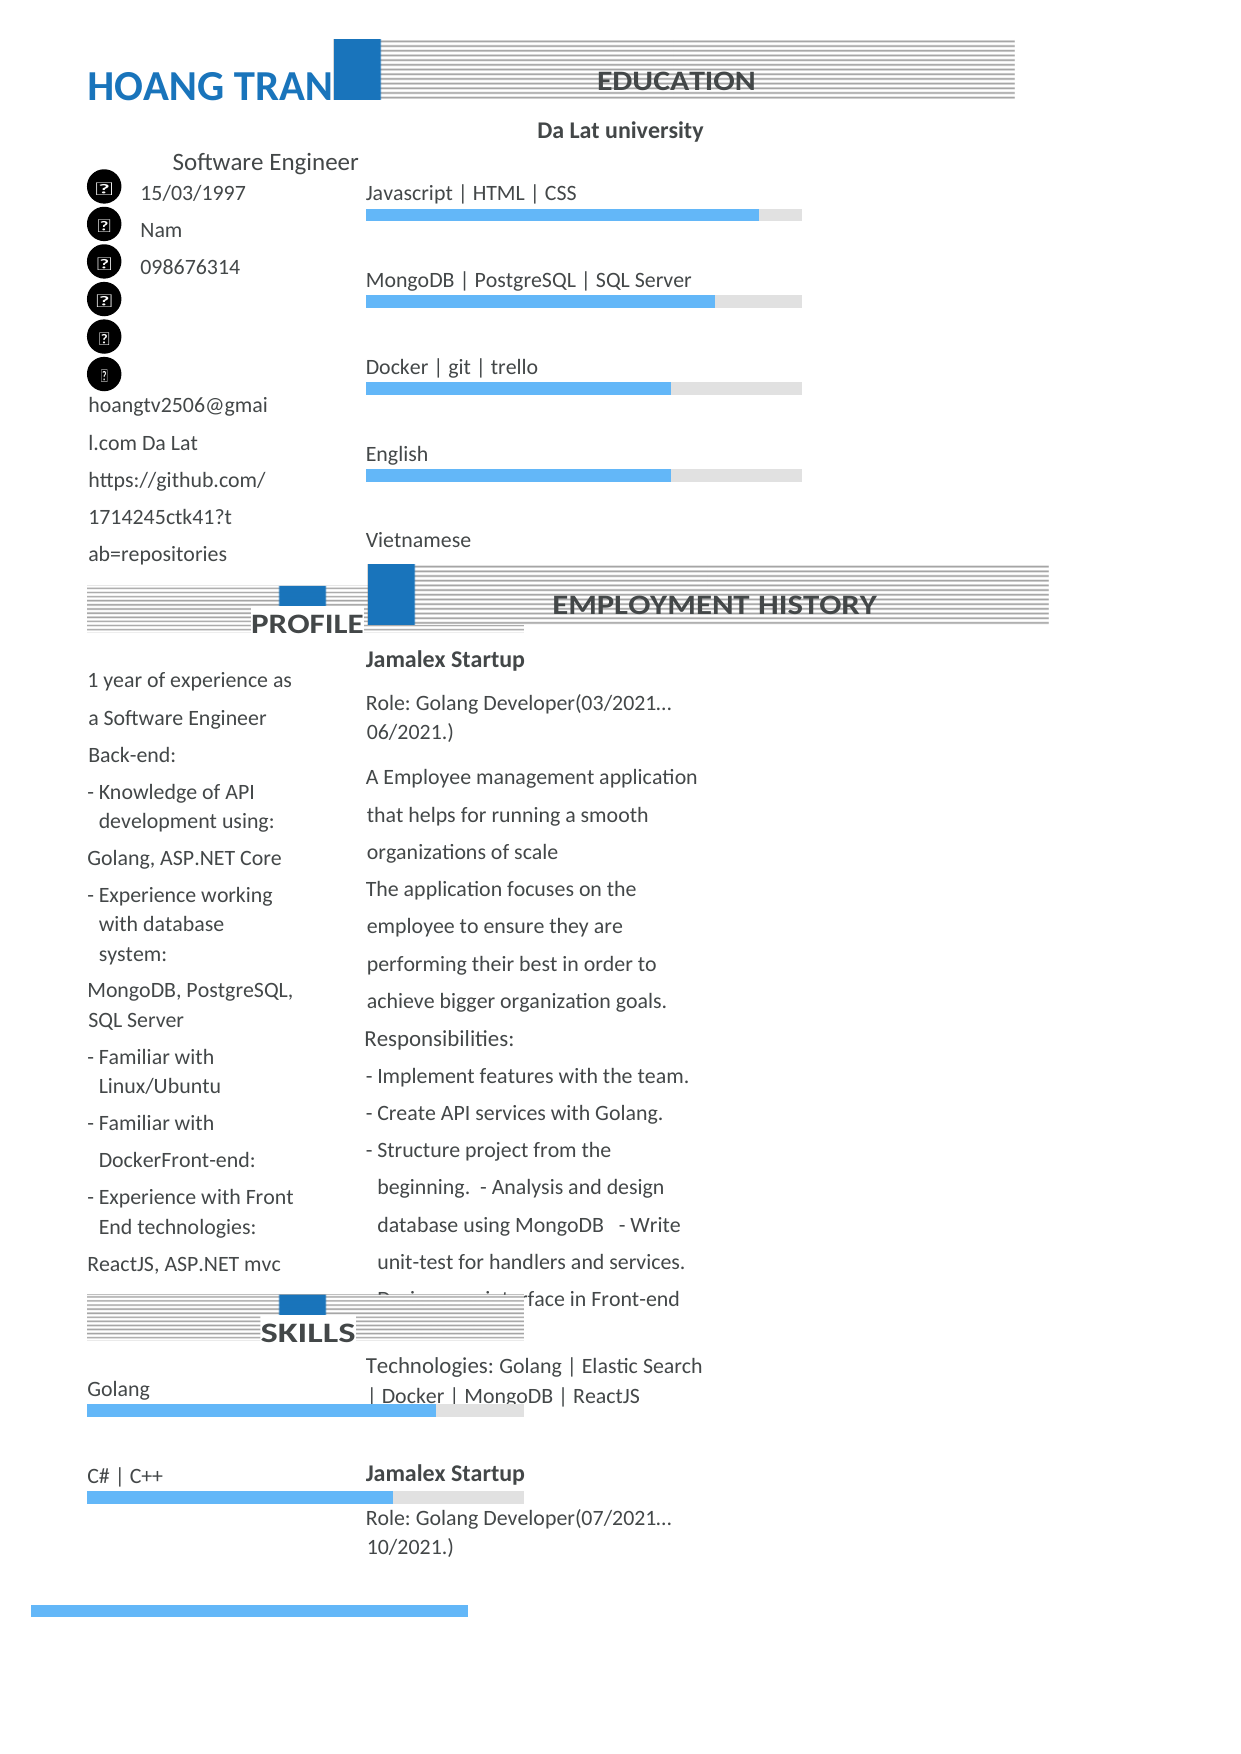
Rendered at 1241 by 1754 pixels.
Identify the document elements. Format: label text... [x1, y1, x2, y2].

text Nam [87, 216, 296, 243]
list Experience working with database system: [87, 881, 296, 966]
list Structure project from the beginning. - Analysis and design database using MongoDB - Write unit-test for handlers and services. [366, 1136, 703, 1275]
text ReactJS, ASP.NET mvc [87, 1250, 296, 1276]
text Javascript | HTML | CSS [366, 179, 703, 206]
text Responsibilities: [364, 1024, 703, 1053]
text 1 year of experience as a Software Engineer Back-end: [87, 666, 296, 768]
text Golang, ASP.NET Core [87, 844, 296, 871]
text MongoDB | PostgreSQL | SQL Server [366, 266, 703, 293]
picture [333, 38, 1015, 100]
subtitle Jamalex Startup [366, 1458, 703, 1487]
text Docker | git | trello [366, 353, 703, 379]
picture [86, 563, 1049, 633]
text The application focuses on the employee to ensure they are performing their best in order to achieve bigger organization goals. [366, 875, 703, 1014]
list Experience with Front End technologies: [87, 1183, 296, 1239]
text Role: Golang Developer(03/2021… 06/2021.) [366, 689, 703, 745]
text Vietnamese [366, 526, 703, 553]
list Implement features with the team. [366, 1062, 703, 1089]
text Role: Golang Developer(07/2021… 10/2021.) [366, 1504, 703, 1559]
text Golang [87, 1375, 296, 1402]
subtitle Jamalex Startup [366, 644, 703, 673]
text 15/03/1997 [87, 179, 296, 206]
list Create API services with Golang. [366, 1099, 703, 1126]
text C# | C++ [87, 1462, 296, 1489]
list Familiar with Linux/Ubuntu [87, 1043, 296, 1099]
picture [86, 1294, 524, 1341]
text Software Engineer [119, 146, 703, 177]
text Da Lat university [87, 115, 703, 144]
text Technologies: Golang | Elastic Search | Docker | MongoDB | ReactJS [366, 1352, 703, 1409]
list Familiar with DockerFront-end: [87, 1109, 296, 1173]
text 098676314 hoangtv2506@gmail.com Da Lat https://github.com/1714245ctk41?t ab=repositories [87, 253, 271, 567]
text MongoDB, PostgreSQL, SQL Server [87, 977, 296, 1033]
list Knowledge of API development using: [87, 778, 296, 834]
text English [366, 440, 703, 466]
list Design user interface in Front-end using Reactjs. [366, 1285, 703, 1341]
text A Employee management application that helps for running a smooth organizations of scale [366, 763, 703, 865]
